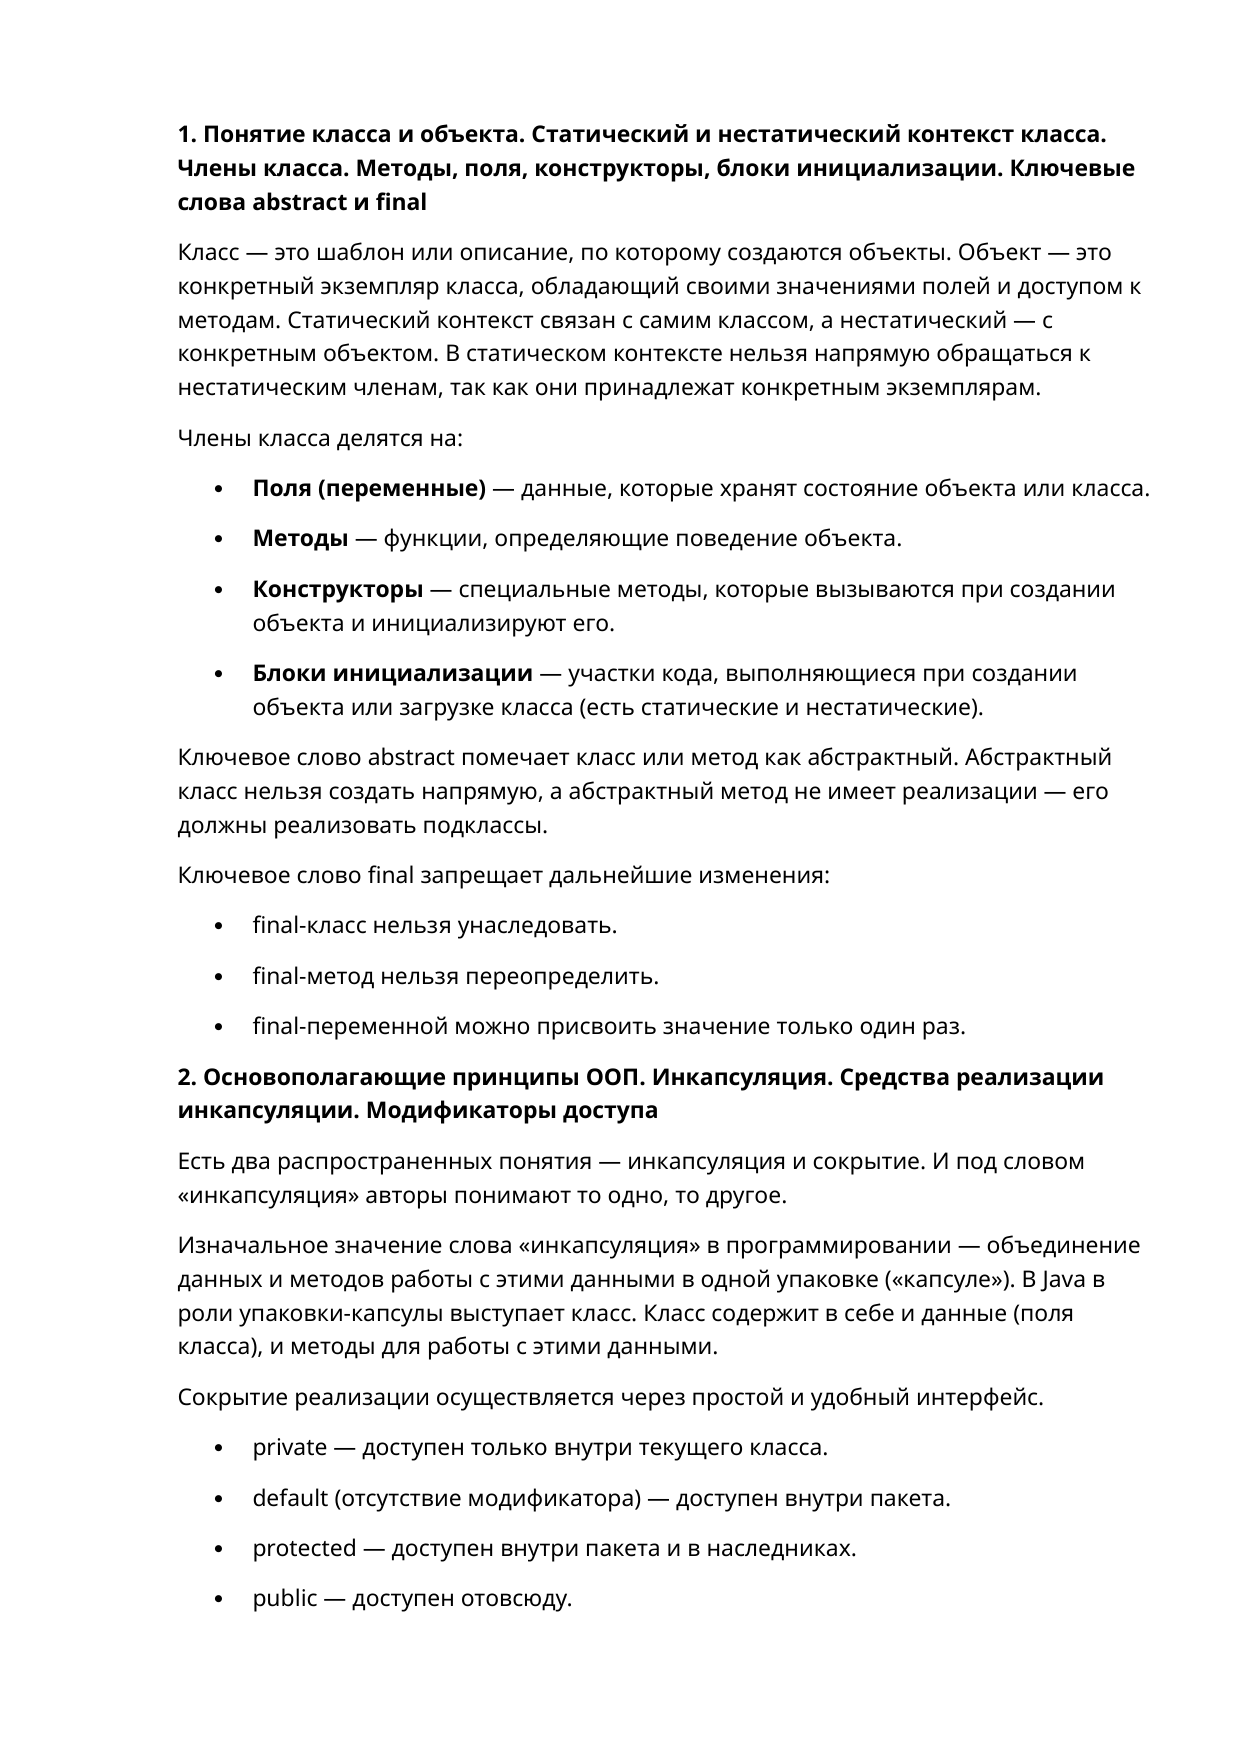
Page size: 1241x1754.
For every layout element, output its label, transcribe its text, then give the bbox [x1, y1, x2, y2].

text Изначальное значение слова «инкапсуляция» в программировании — объединение данных и методов работы с этими данными в одной упаковке («капсуле»). В Java в роли упаковки-капсулы выступает класс. Класс содержит в себе и данные (поля класса), и методы для работы с этими данными. [177, 1229, 1152, 1361]
list Блоки инициализации — участки кода, выполняющиеся при создании объекта или загрузке класса (есть статические и нестатические). [215, 657, 1152, 722]
list final-класс нельзя унаследовать. [215, 909, 1152, 941]
text Класс — это шаблон или описание, по которому создаются объекты. Объект — это конкретный экземпляр класса, обладающий своими значениями полей и доступом к методам. Статический контекст связан с самим классом, а нестатический — с конкретным объектом. В статическом контексте нельзя напрямую обращаться к нестатическим членам, так как они принадлежат конкретным экземплярам. [177, 236, 1152, 402]
list default (отсутствие модификатора) — доступен внутри пакета. [215, 1481, 1152, 1513]
list Методы — функции, определяющие поведение объекта. [215, 522, 1152, 553]
list protected — доступен внутри пакета и в наследниках. [215, 1532, 1152, 1563]
list private — доступен только внутри текущего класса. [215, 1431, 1152, 1462]
text Сокрытие реализации осуществляется через простой и удобный интерфейс. [177, 1381, 1152, 1412]
list final-переменной можно присвоить значение только один раз. [215, 1010, 1152, 1041]
text Члены класса делятся на: [177, 421, 1152, 453]
text Есть два распространенных понятия — инкапсуляция и сокрытие. И под словом «инкапсуляция» авторы понимают то одно, то другое. [177, 1145, 1152, 1210]
text 2. Основополагающие принципы ООП. Инкапсуляция. Средства реализации инкапсуляции. Модификаторы доступа [177, 1061, 1152, 1126]
list Поля (переменные) — данные, которые хранят состояние объекта или класса. [215, 472, 1152, 503]
text Ключевое слово final запрещает дальнейшие изменения: [177, 859, 1152, 890]
text Ключевое слово abstract помечает класс или метод как абстрактный. Абстрактный класс нельзя создать напрямую, а абстрактный метод не имеет реализации — его должны реализовать подклассы. [177, 741, 1152, 840]
list public — доступен отовсюду. [215, 1582, 1152, 1613]
text 1. Понятие класса и объекта. Статический и нестатический контекст класса. Члены класса. Методы, поля, конструкторы, блоки инициализации. Ключевые слова abstract и final [177, 118, 1152, 217]
list Конструкторы — специальные методы, которые вызываются при создании объекта и инициализируют его. [215, 573, 1152, 638]
list final-метод нельзя переопределить. [215, 960, 1152, 991]
